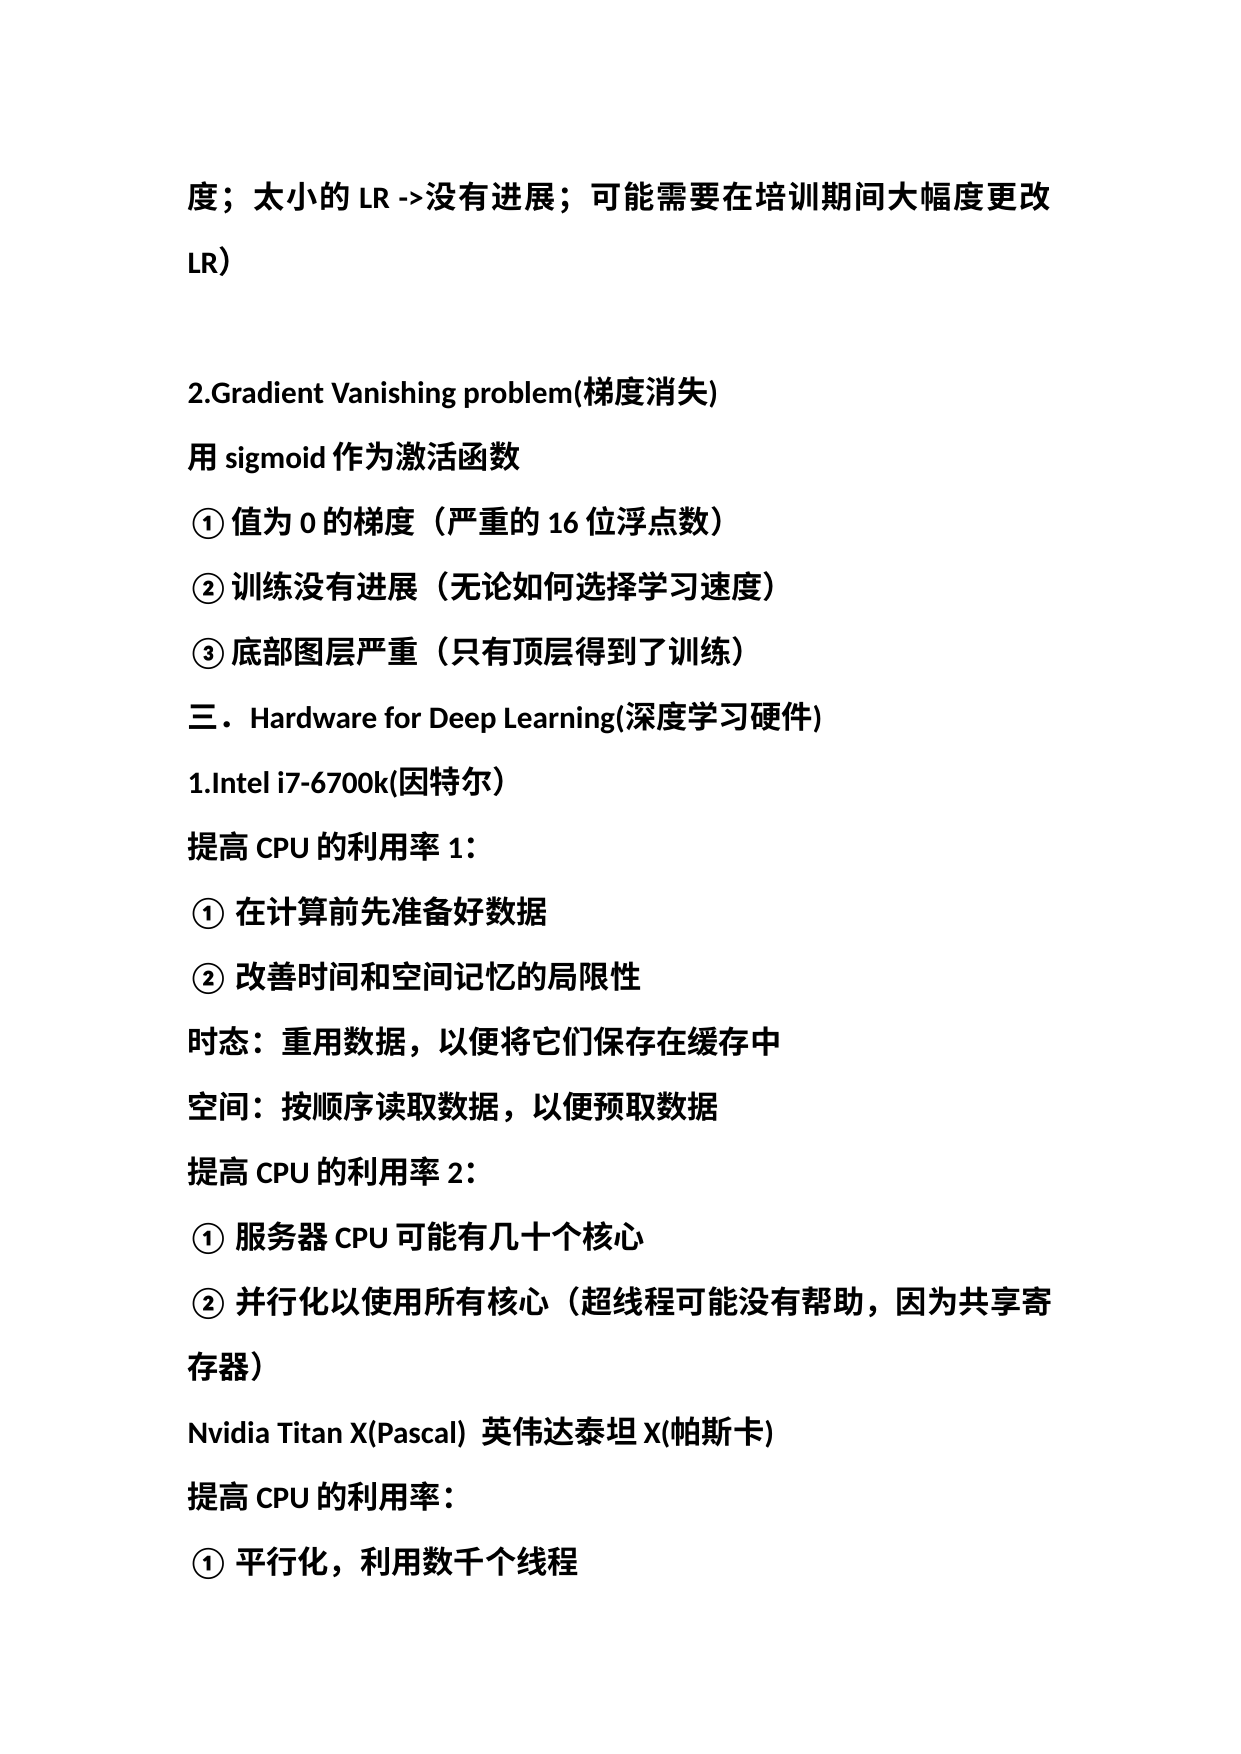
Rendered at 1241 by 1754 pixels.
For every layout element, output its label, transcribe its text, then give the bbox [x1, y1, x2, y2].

list ①平行化，利用数千个线程 [187, 1527, 1053, 1592]
list ②改善时间和空间记忆的局限性 [187, 942, 1053, 1007]
text 2.Gradient Vanishing problem(梯度消失) [187, 357, 1053, 422]
list 1.Intel i7-6700k(因特尔） [187, 747, 1053, 812]
list 提高CPU的利用率1： [187, 812, 1053, 877]
list 底部图层严重（只有顶层得到了训练） [187, 617, 1053, 682]
list 值为0的梯度（严重的16位浮点数） [187, 487, 1053, 552]
list ①在计算前先准备好数据 [187, 877, 1053, 942]
list 提高CPU的利用率： [187, 1462, 1053, 1527]
list 训练没有进展（无论如何选择学习速度） [187, 552, 1053, 617]
list 时态：重用数据，以便将它们保存在缓存中 [187, 1007, 1053, 1072]
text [187, 162, 1053, 292]
list 空间：按顺序读取数据，以便预取数据 [187, 1072, 1053, 1137]
list Nvidia Titan X(Pascal) 英伟达泰坦X(帕斯卡) [187, 1397, 1053, 1462]
text 用sigmoid作为激活函数 [187, 422, 1053, 487]
list ②并行化以使用所有核心（超线程可能没有帮助，因为共享寄存器） [187, 1267, 1053, 1397]
list 三．Hardware for Deep Learning(深度学习硬件) [187, 682, 1053, 747]
list ①服务器CPU可能有几十个核心 [187, 1202, 1053, 1267]
list 提高CPU的利用率2： [187, 1137, 1053, 1202]
